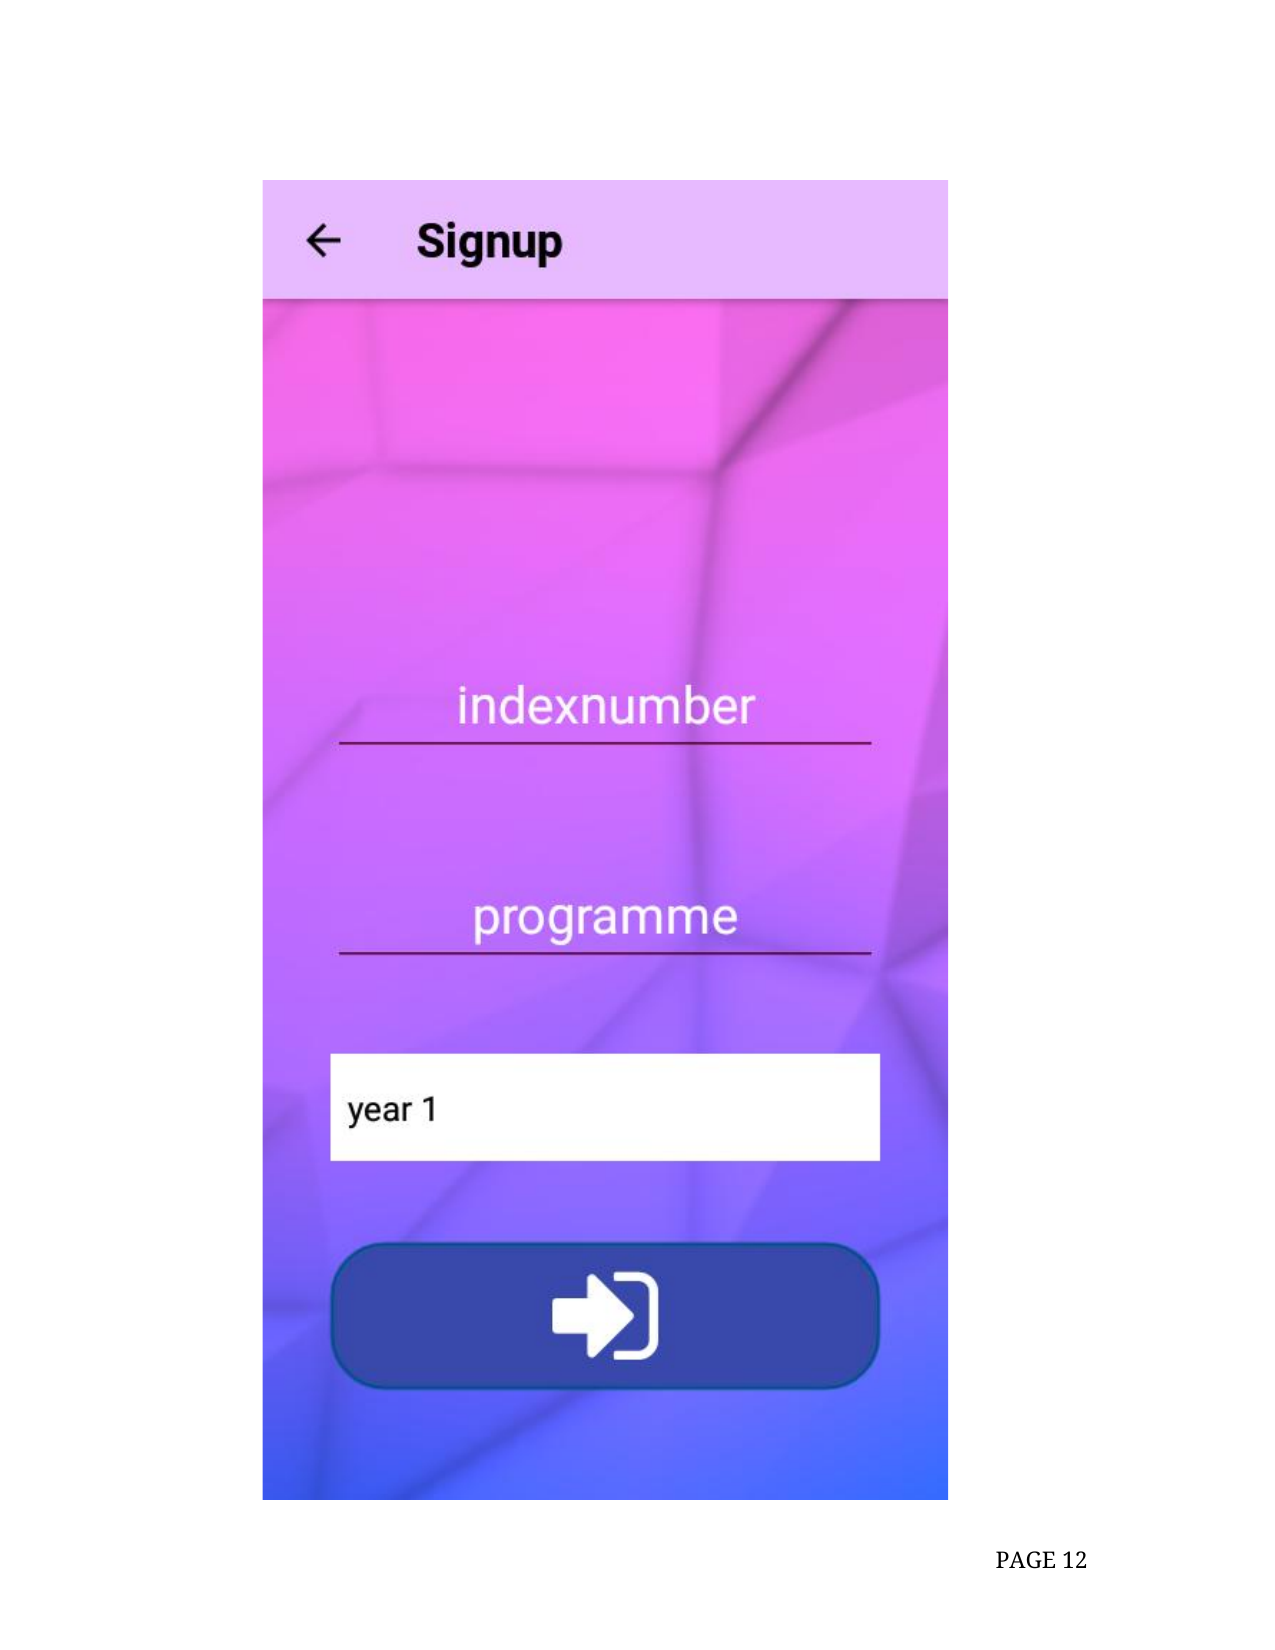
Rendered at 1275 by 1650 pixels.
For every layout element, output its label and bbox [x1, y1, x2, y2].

picture [262, 180, 949, 1500]
